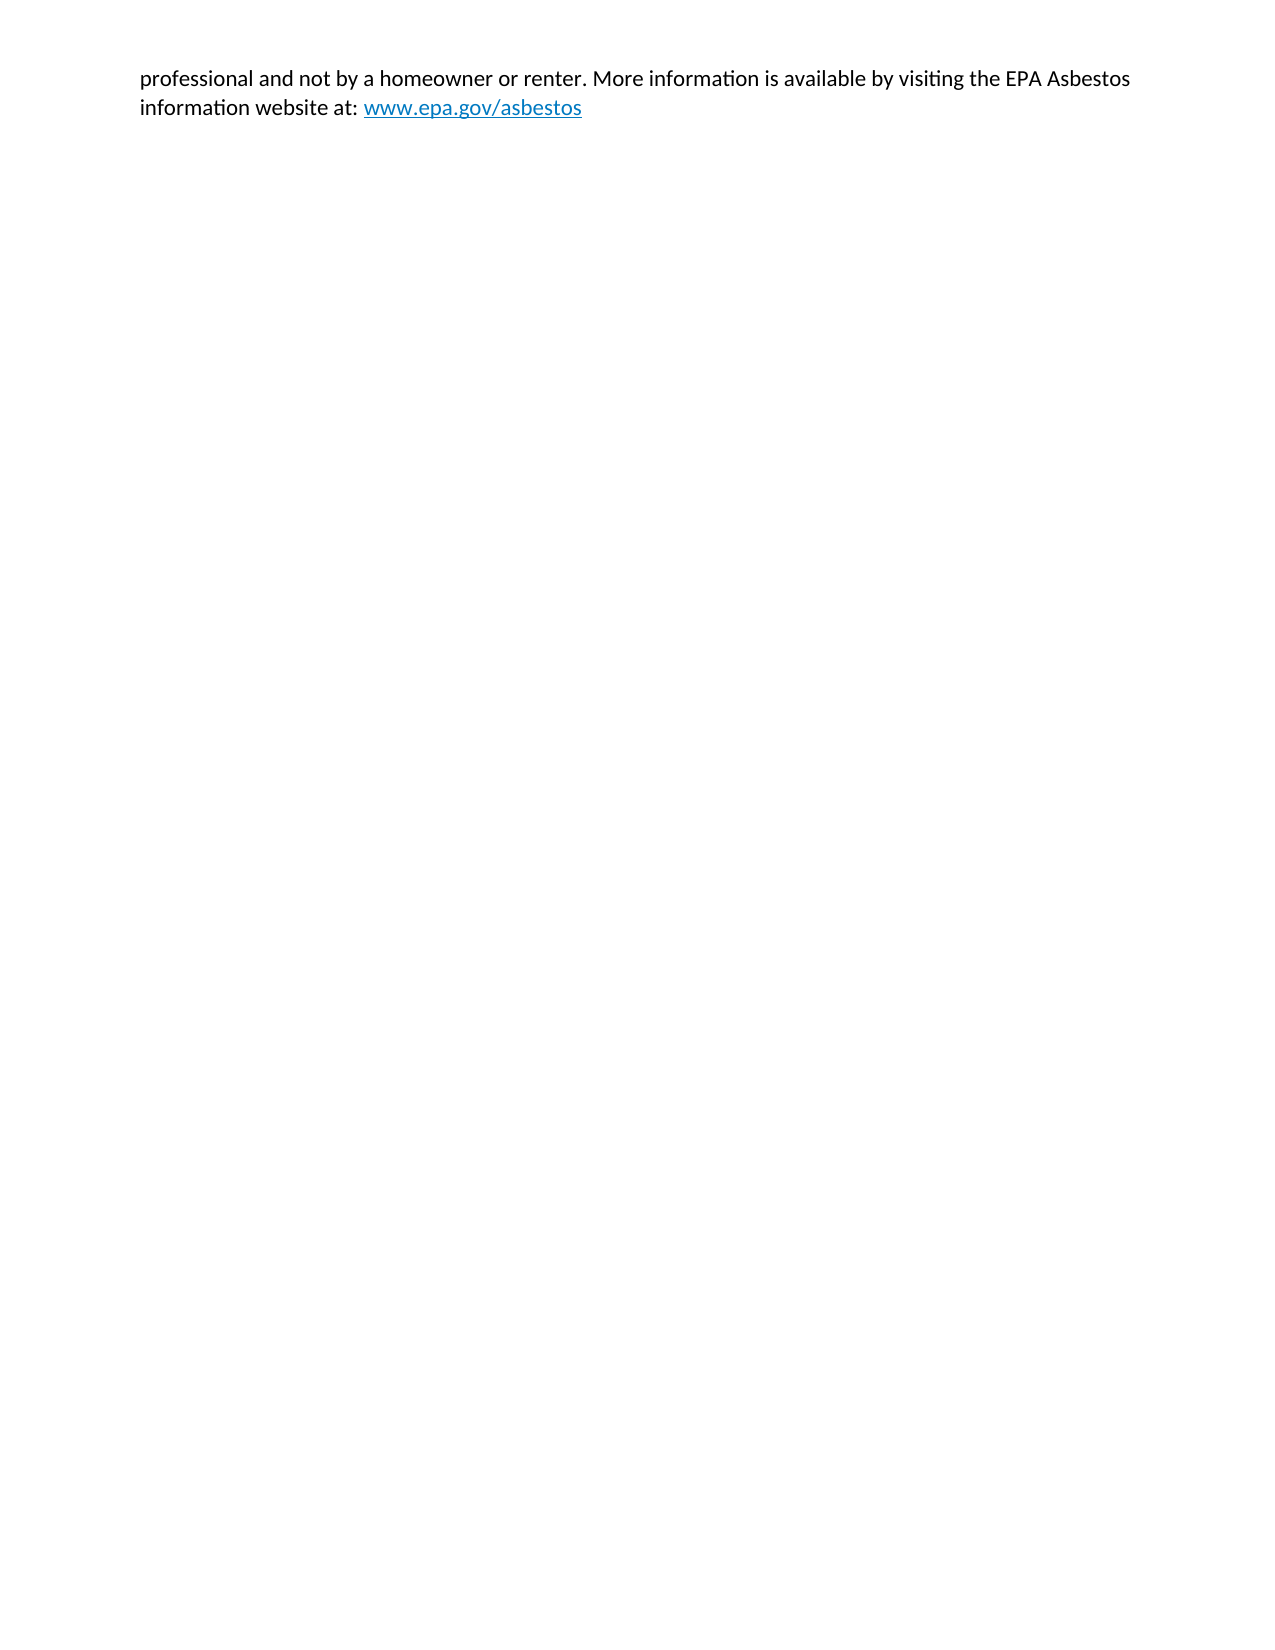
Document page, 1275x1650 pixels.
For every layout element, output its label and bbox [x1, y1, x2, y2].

text [139, 64, 1135, 121]
